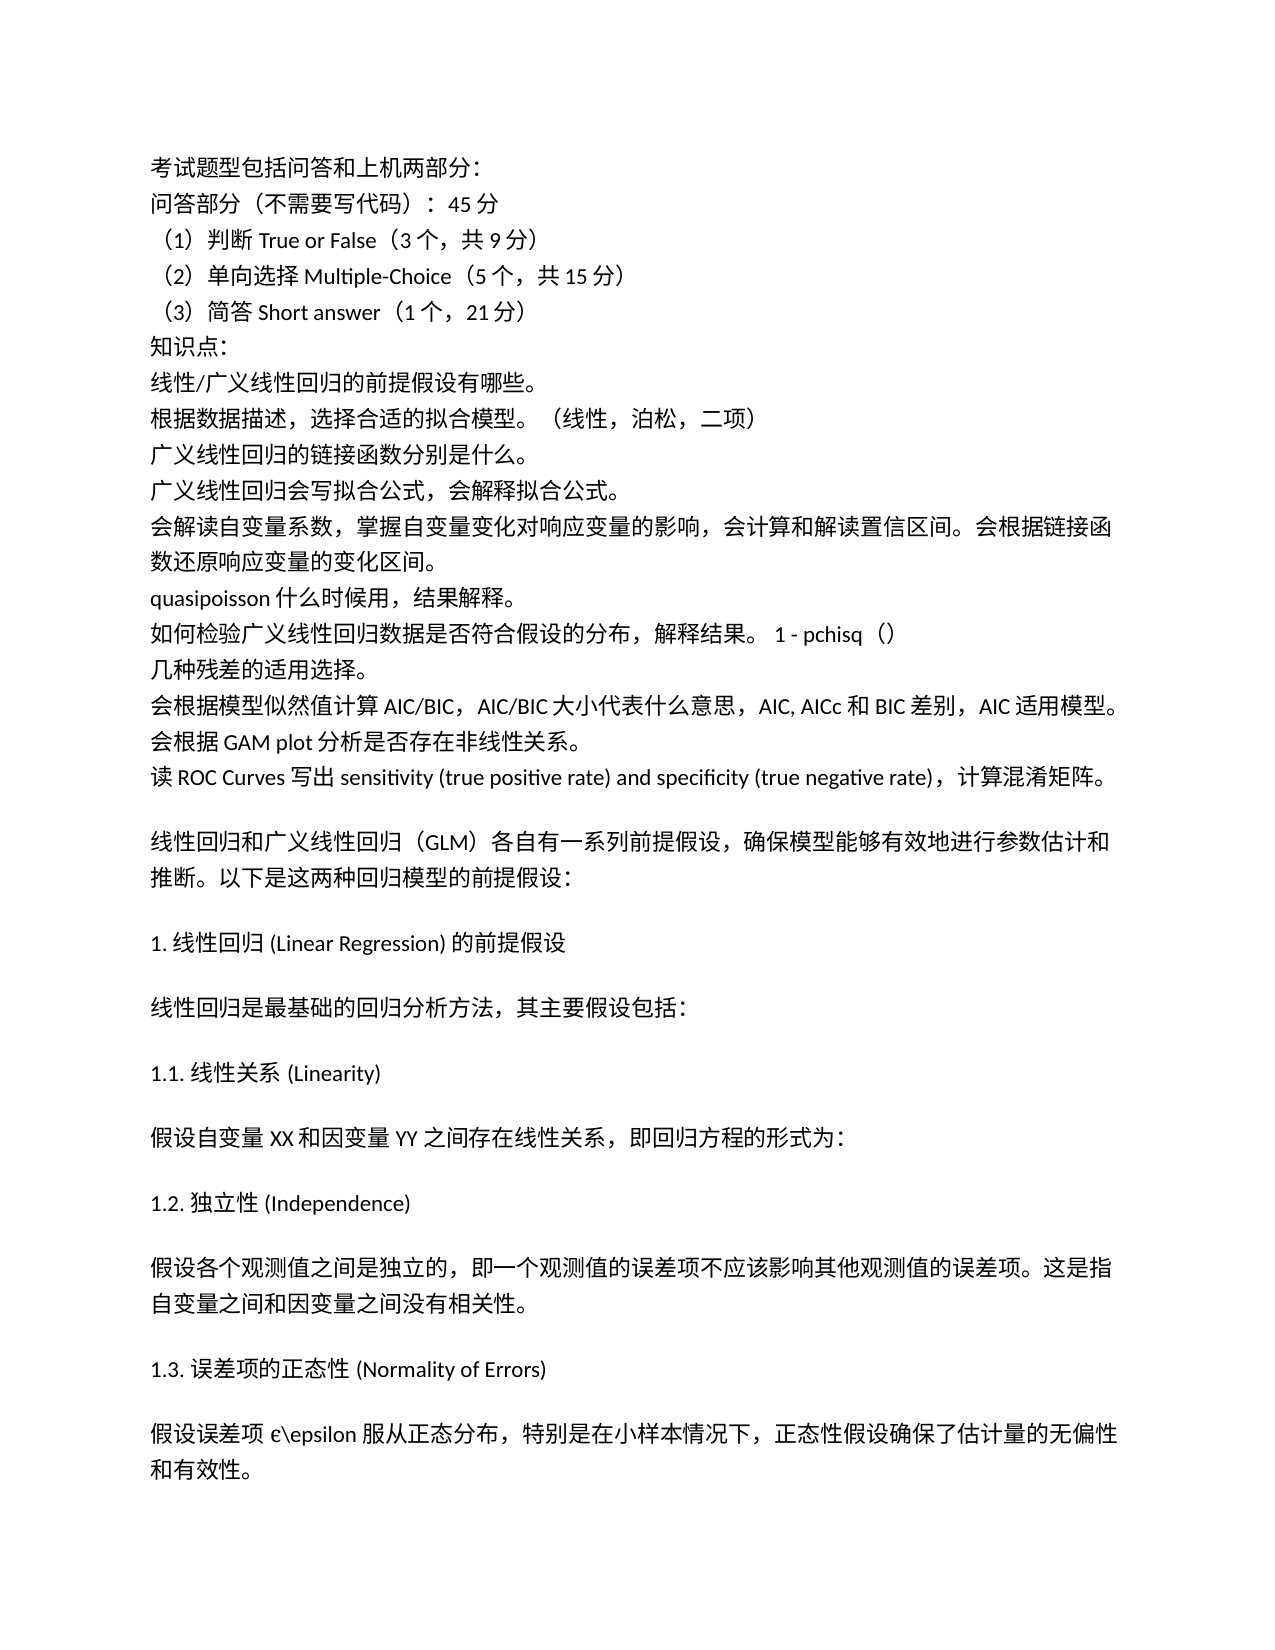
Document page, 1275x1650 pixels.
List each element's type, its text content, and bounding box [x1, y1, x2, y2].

text 线性回归和广义线性回归（GLM）各自有一系列前提假设，确保模型能够有效地进行参数估计和推断。以下是这两种回归模型的前提假设： [150, 824, 1125, 893]
text 假设各个观测值之间是独立的，即一个观测值的误差项不应该影响其他观测值的误差项。这是指自变量之间和因变量之间没有相关性。 [150, 1250, 1125, 1319]
text 假设误差项 ϵ\epsilon 服从正态分布，特别是在小样本情况下，正态性假设确保了估计量的无偏性和有效性。 [150, 1416, 1125, 1485]
text 1.3. 误差项的正态性 (Normality of Errors) [150, 1351, 1125, 1384]
text 线性回归是最基础的回归分析方法，其主要假设包括： [150, 990, 1125, 1023]
text 1.1. 线性关系 (Linearity) [150, 1055, 1125, 1088]
text 1.2. 独立性 (Independence) [150, 1185, 1125, 1218]
text 考试题型包括问答和上机两部分： 问答部分（不需要写代码）：45分 （1）判断 True or False（3个，共9分） （2）单向选择Multiple-Choice（5个，共15分） （3）简答Short answer（1个，21分） 知识点： 线性/广义线性回归的前提假设有哪些。 根据数据描述，选择合适的拟合模型。（线性，泊松，二项） 广义线性回归的链接函数分别是什么。 广义线性回归会写拟合公式，会解释拟合公式。 会解读自变量系数，掌握自变量变化对响应变量的影响，会计算和解读置信区间。会根据链接函数还原响应变量的变化区间。 quasipoisson什么时候用，结果解释。 如何检验广义线性回归数据是否符合假设的分布，解释结果。 1 - pchisq（） 几种残差的适用选择。 会根据模型似然值计算AIC/BIC，AIC/BIC大小代表什么意思，AIC, AICc 和 BIC差别，AIC适用模型。 会根据GAM plot分析是否存在非线性关系。 读ROC Curves写出sensitivity (true positive rate) and specificity (true negative rate)，计算混淆矩阵。 [150, 150, 1125, 792]
text 假设自变量 XX 和因变量 YY 之间存在线性关系，即回归方程的形式为： [150, 1120, 1125, 1153]
text 1. 线性回归 (Linear Regression) 的前提假设 [150, 925, 1125, 958]
